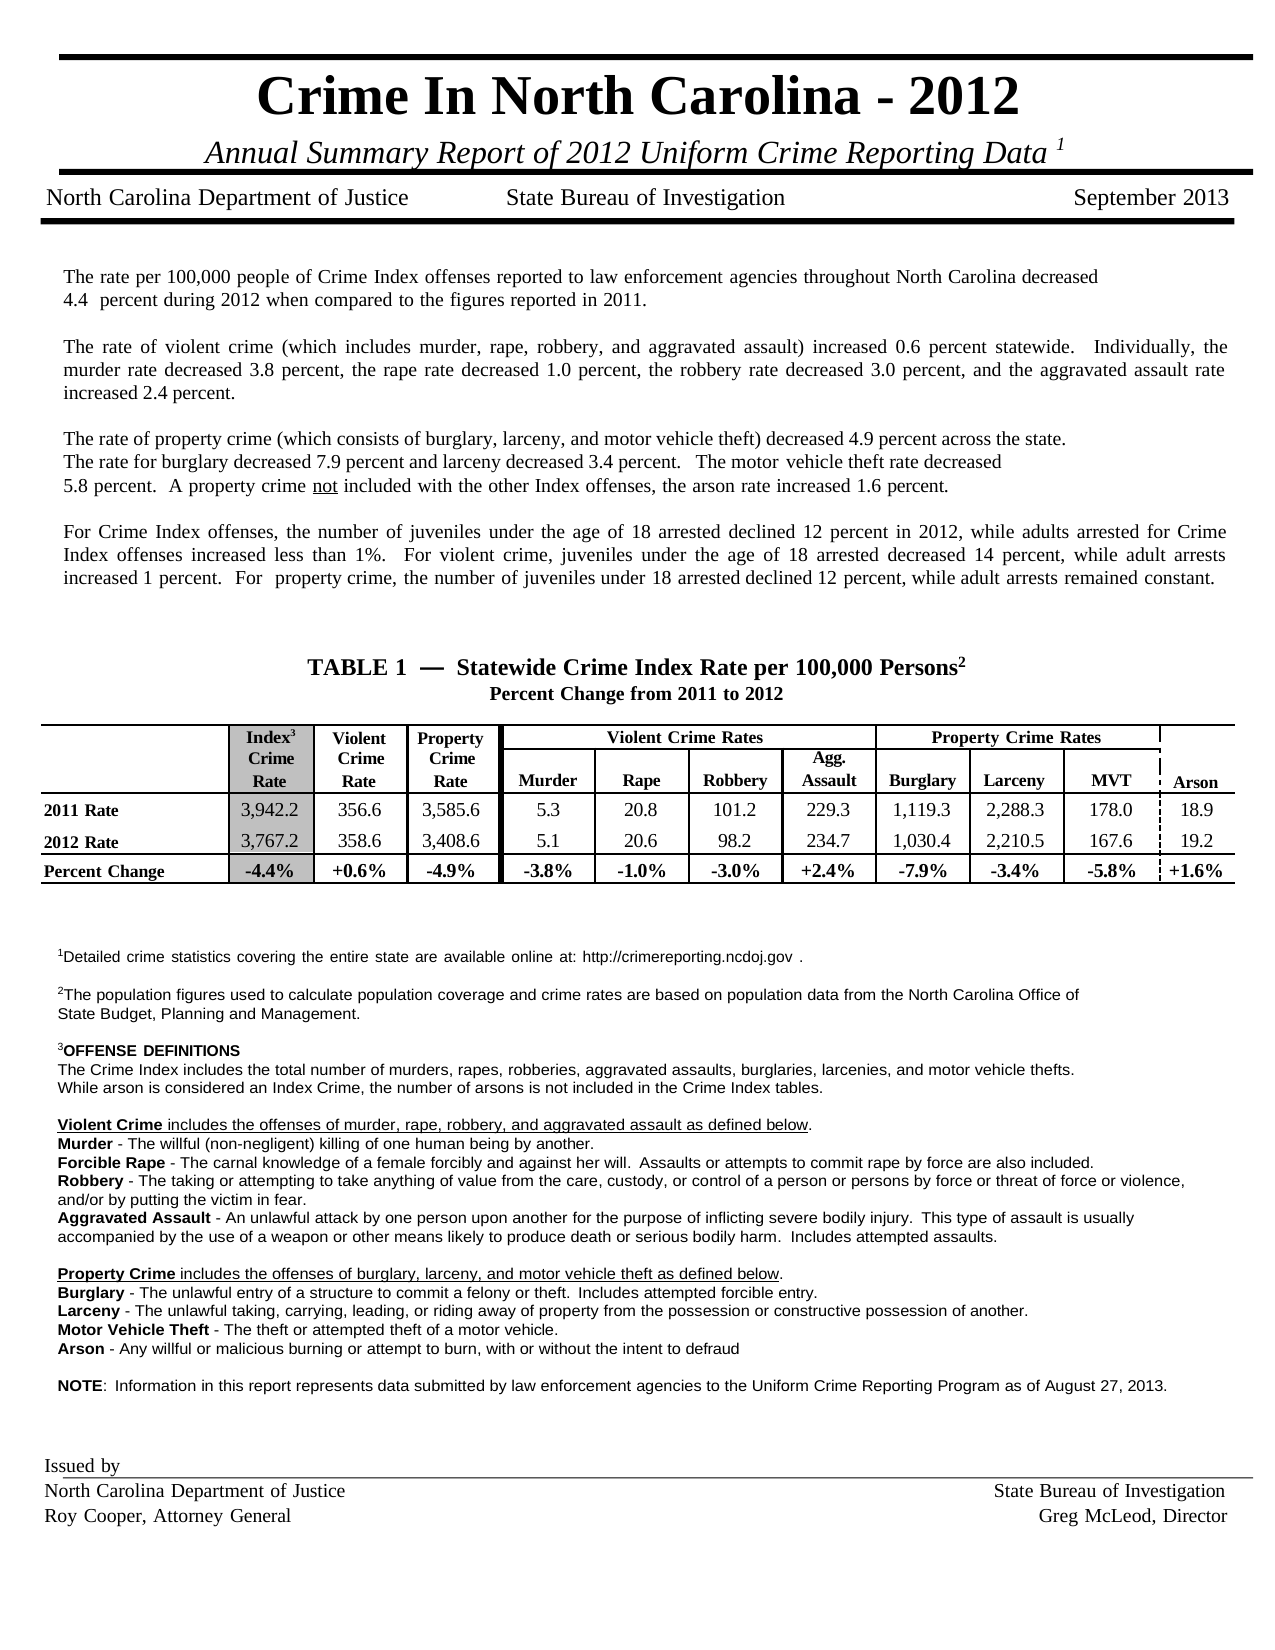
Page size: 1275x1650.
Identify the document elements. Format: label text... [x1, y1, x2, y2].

text Violent Crime includes the offenses of murder, rape, robbery, and aggravated assault as defined below. [57, 1116, 1250, 1134]
table_cell 356.6 358.6 [315, 794, 406, 852]
text Murder - The willful (non-negligent) killing of one human being by another. [57, 1135, 1250, 1153]
table_cell Agg. Assault [784, 750, 875, 792]
table_header Property Crime Rates [877, 726, 1160, 748]
table_cell Murder [504, 750, 594, 792]
table_header Arson [1160, 726, 1235, 792]
table_cell 18.9 19.2 [1160, 794, 1235, 852]
text For Crime Index offenses, the number of juveniles under the age of 18 arrested declined 12 percent in 2012, while adults arrested for Crime Index offenses increased less than 1%. For violent crime, juveniles under the age of 18 arrested decreased 14 percent, while adult arrests increased 1 percent. For property crime, the number of juveniles under 18 arrested declined 12 percent, while adult arrests remained constant. [63, 520, 1228, 589]
text 3OFFENSE DEFINITIONS [57, 1041, 1250, 1060]
table_cell Larceny [971, 750, 1063, 792]
table_cell -3.0% [690, 855, 781, 882]
text Aggravated Assault - An unlawful attack by one person upon another for the purpose of inflicting severe bodily injury. This type of assault is usually accompanied by the use of a weapon or other means likely to produce death or serious bodily harm. Includes attempted assaults. [57, 1209, 1231, 1246]
table_cell 2,288.3 2,210.5 [971, 794, 1063, 852]
text Issued by [44, 1454, 1250, 1477]
subtitle TABLE 1 — Statewide Crime Index Rate per 100,000 Persons2 [29, 653, 1244, 681]
table_cell +2.4% [784, 855, 875, 882]
table_cell 20.8 20.6 [596, 794, 688, 852]
table_cell 178.0 167.6 [1065, 794, 1160, 852]
text The Crime Index includes the total number of murders, rapes, robberies, aggravated assaults, burglaries, larcenies, and motor vehicle thefts. While arson is considered an Index Crime, the number of arsons is not included in the Crime Index tables. [57, 1061, 1096, 1097]
table_cell Burglary [877, 750, 969, 792]
table_cell 5.3 5.1 [504, 794, 594, 852]
text 1Detailed crime statistics covering the entire state are available online at: http://crimereporting.ncdoj.gov . [57, 947, 1250, 966]
table_cell Rape [596, 750, 688, 792]
table_cell -3.4% [971, 855, 1063, 882]
table_header Violent Crime Rates [504, 726, 875, 748]
text Annual Summary Report of 2012 Uniform Crime Reporting Data 1 [29, 133, 1242, 170]
table_header [41, 726, 228, 792]
table_cell Percent Change [41, 855, 228, 882]
text The rate of violent crime (which includes murder, rape, robbery, and aggravated assault) increased 0.6 percent statewide. Individually, the murder rate decreased 3.8 percent, the rape rate decreased 1.0 percent, the robbery rate decreased 3.0 percent, and the aggravated assault rate increased 2.4 percent. [63, 335, 1228, 404]
text North Carolina Department of Justice State Bureau of Investigation September 2013 [29, 183, 1246, 211]
table_cell Robbery [690, 750, 781, 792]
table_cell -3.8% [504, 855, 594, 882]
text 4.4 percent during 2012 when compared to the figures reported in 2011. [63, 288, 1250, 311]
text Motor Vehicle Theft - The theft or attempted theft of a motor vehicle. [57, 1321, 1250, 1339]
text Forcible Rape - The carnal knowledge of a female forcibly and against her will. Assaults or attempts to commit rape by force are also included. [57, 1153, 1250, 1172]
table_cell -4.4% [230, 855, 313, 882]
title Crime In North Carolina - 2012 [29, 62, 1248, 126]
table_cell 229.3 234.7 [784, 794, 875, 852]
table_cell -1.0% [596, 855, 688, 882]
table_cell -4.9% [409, 855, 498, 882]
table_header Property Crime Rate [409, 726, 498, 792]
text Burglary - The unlawful entry of a structure to commit a felony or theft. Includes attempted forcible entry. [57, 1283, 1250, 1301]
text North Carolina Department of Justice State Bureau of Investigation [44, 1479, 1250, 1502]
text The rate per 100,000 people of Crime Index offenses reported to law enforcement agencies throughout North Carolina decreased [63, 265, 1250, 288]
table_cell 3,942.2 3,767.2 [230, 794, 313, 852]
table_cell -5.8% [1065, 855, 1160, 882]
text Larceny - The unlawful taking, carrying, leading, or riding away of property from the possession or constructive possession of another. [57, 1302, 1250, 1320]
text Arson - Any willful or malicious burning or attempt to burn, with or without the intent to defraud [57, 1339, 1250, 1357]
text Robbery - The taking or attempting to take anything of value from the care, custody, or control of a person or persons by force or threat of force or violence, and/or by putting the victim in fear. [57, 1172, 1231, 1209]
table_header Index3 Crime Rate [230, 726, 313, 792]
table_cell 3,585.6 3,408.6 [409, 794, 498, 852]
table_cell 1,119.3 1,030.4 [877, 794, 969, 852]
table_cell +0.6% [315, 855, 406, 882]
text Property Crime includes the offenses of burglary, larceny, and motor vehicle theft as defined below. [57, 1265, 1250, 1283]
table_cell +1.6% [1160, 855, 1235, 882]
table_header Violent Crime Rate [315, 726, 406, 792]
table_cell MVT [1065, 750, 1160, 792]
table_cell -7.9% [877, 855, 969, 882]
text Roy Cooper, Attorney General Greg McLeod, Director [44, 1504, 1250, 1527]
table_cell 101.2 98.2 [690, 794, 781, 852]
subtitle Percent Change from 2011 to 2012 [29, 682, 1244, 704]
table_cell 2011 Rate 2012 Rate [41, 794, 228, 852]
text 2The population figures used to calculate population coverage and crime rates are based on population data from the North Carolina Office of State Budget, Planning and Management. [57, 985, 1096, 1022]
text The rate of property crime (which consists of burglary, larceny, and motor vehicle theft) decreased 4.9 percent across the state. The rate for burglary decreased 7.9 percent and larceny decreased 3.4 percent. The motor vehicle theft rate decreased [63, 427, 1096, 473]
text 5.8 percent. A property crime not included with the other Index offenses, the arson rate increased 1.6 percent. [63, 473, 1250, 496]
text NOTE: Information in this report represents data submitted by law enforcement agencies to the Uniform Crime Reporting Program as of August 27, 2013. [57, 1377, 1250, 1395]
